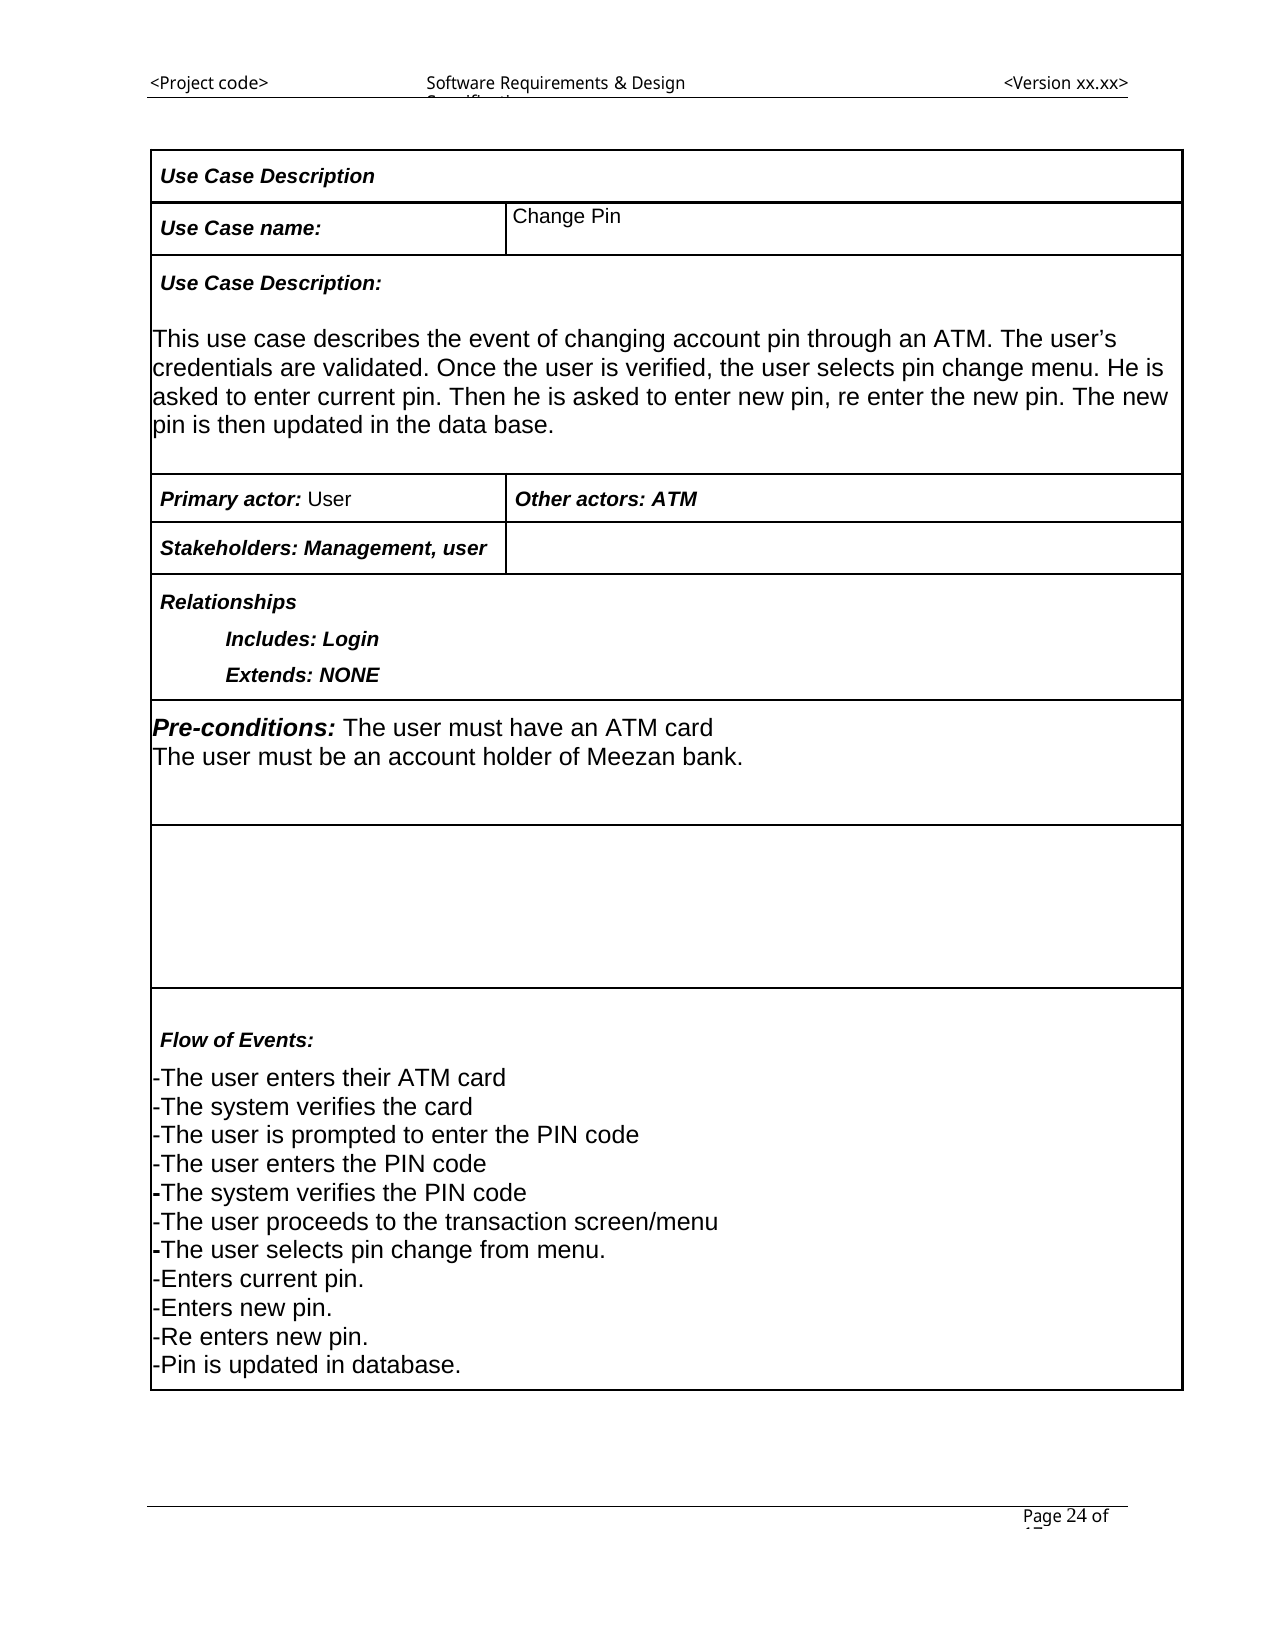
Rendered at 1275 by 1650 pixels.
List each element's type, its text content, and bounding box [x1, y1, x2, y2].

table_cell Other actors: ATM [507, 475, 1181, 521]
table_cell Use Case Description: This use case describes the event of changing account pin through an ATM. The user’s credentials are validated. Once the user is verified, the user selects pin change menu. He is asked to enter current pin. Then he is asked to enter new pin, re enter the new pin. The new pin is then updated in the data base. [152, 256, 1181, 472]
table_cell Stakeholders: Management, user [152, 523, 505, 573]
table_cell Primary actor: User [152, 475, 505, 521]
table_cell Flow of Events: -The user enters their ATM card -The system verifies the card -The user is prompted to enter the PIN code -The user enters the PIN code -The system verifies the PIN code -The user proceeds to the transaction screen/menu -The user selects pin change from menu. -Enters current pin. -Enters new pin. -Re enters new pin. -Pin is updated in database. [152, 989, 1181, 1389]
table_cell [152, 826, 1181, 987]
table_cell Change Pin [507, 204, 1181, 254]
table_cell Pre-conditions: The user must have an ATM card The user must be an account holder of Meezan bank. [152, 701, 1181, 823]
table_cell [507, 523, 1181, 573]
table_cell Relationships Includes: Login Extends: NONE [152, 575, 1181, 699]
table_cell Use Case name: [152, 204, 505, 254]
table_header Use Case Description [152, 151, 1181, 201]
